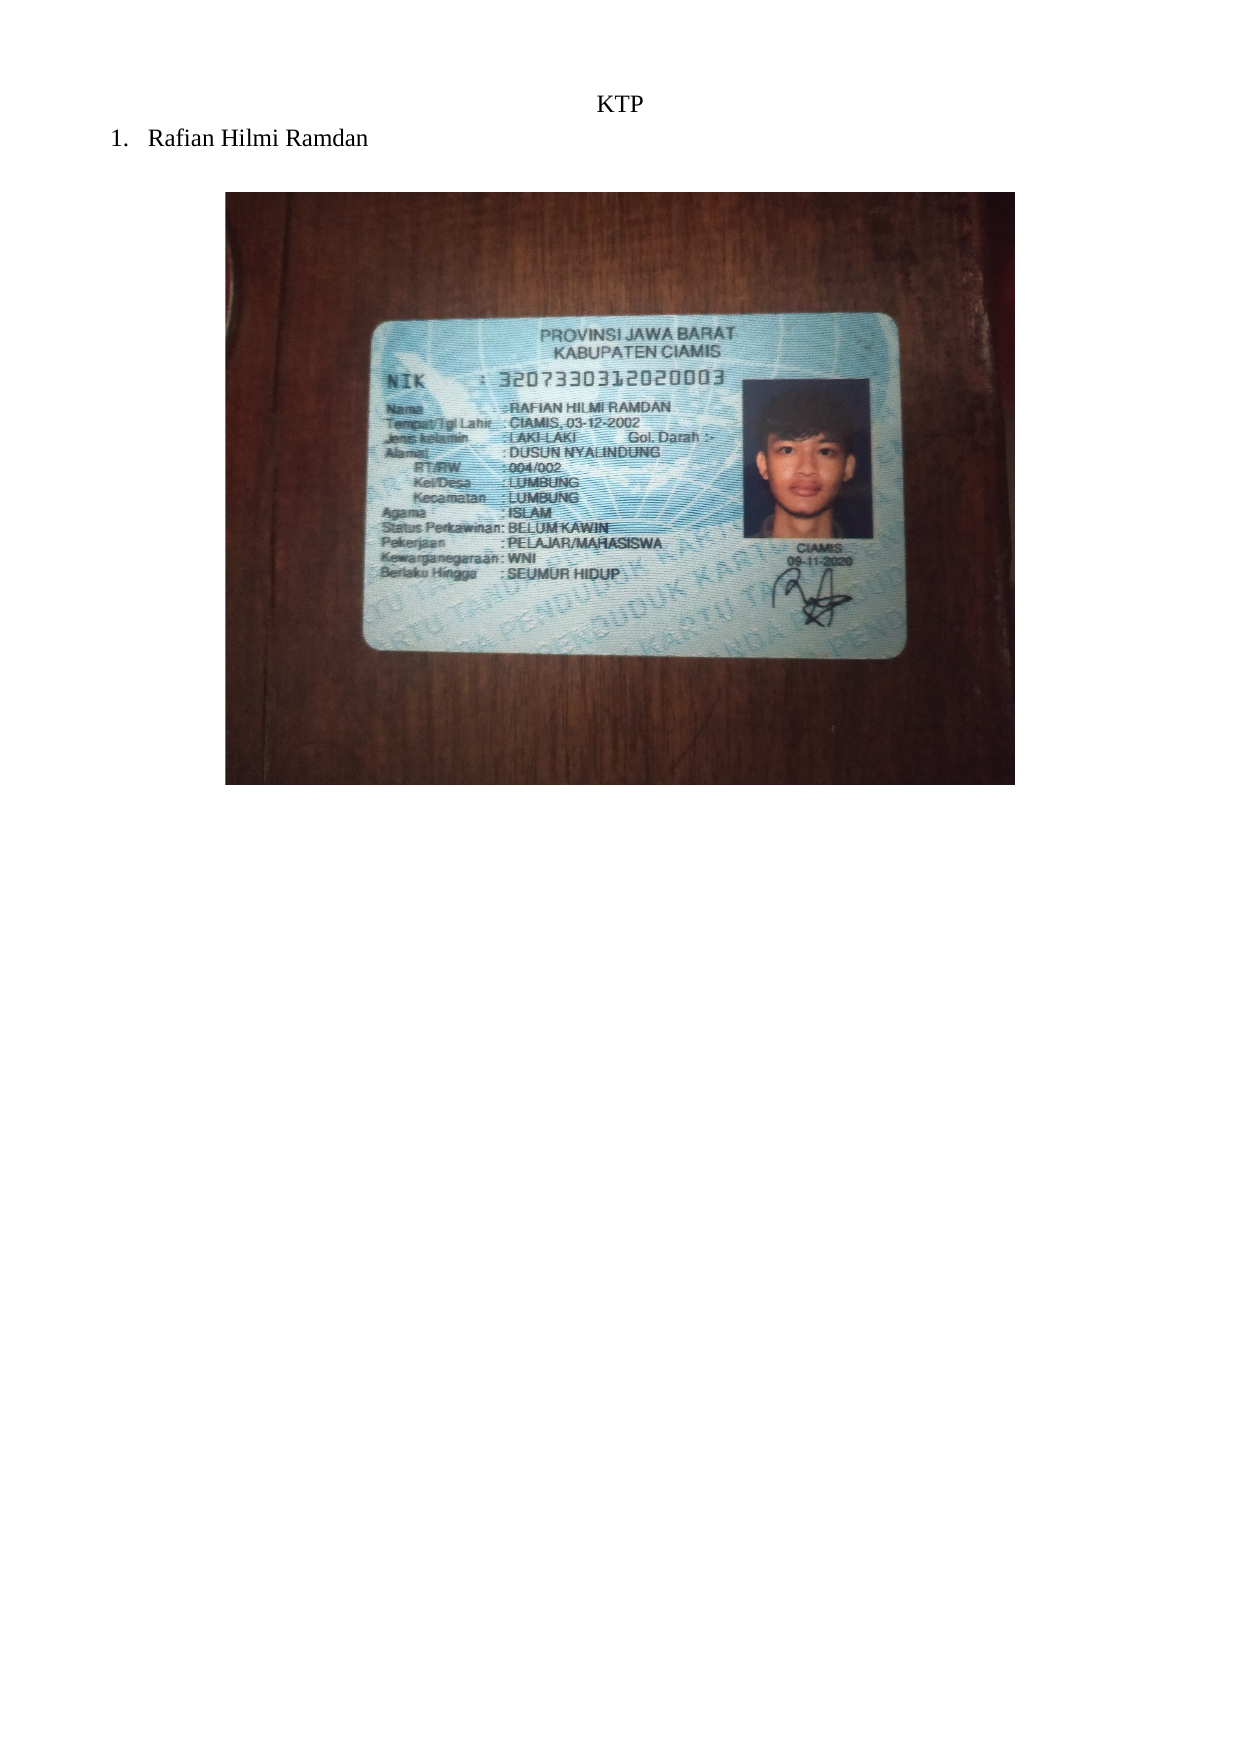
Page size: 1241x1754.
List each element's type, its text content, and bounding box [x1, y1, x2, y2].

list Rafian Hilmi Ramdan [110, 123, 1152, 152]
text KTP [89, 89, 1152, 117]
picture [225, 192, 1015, 785]
